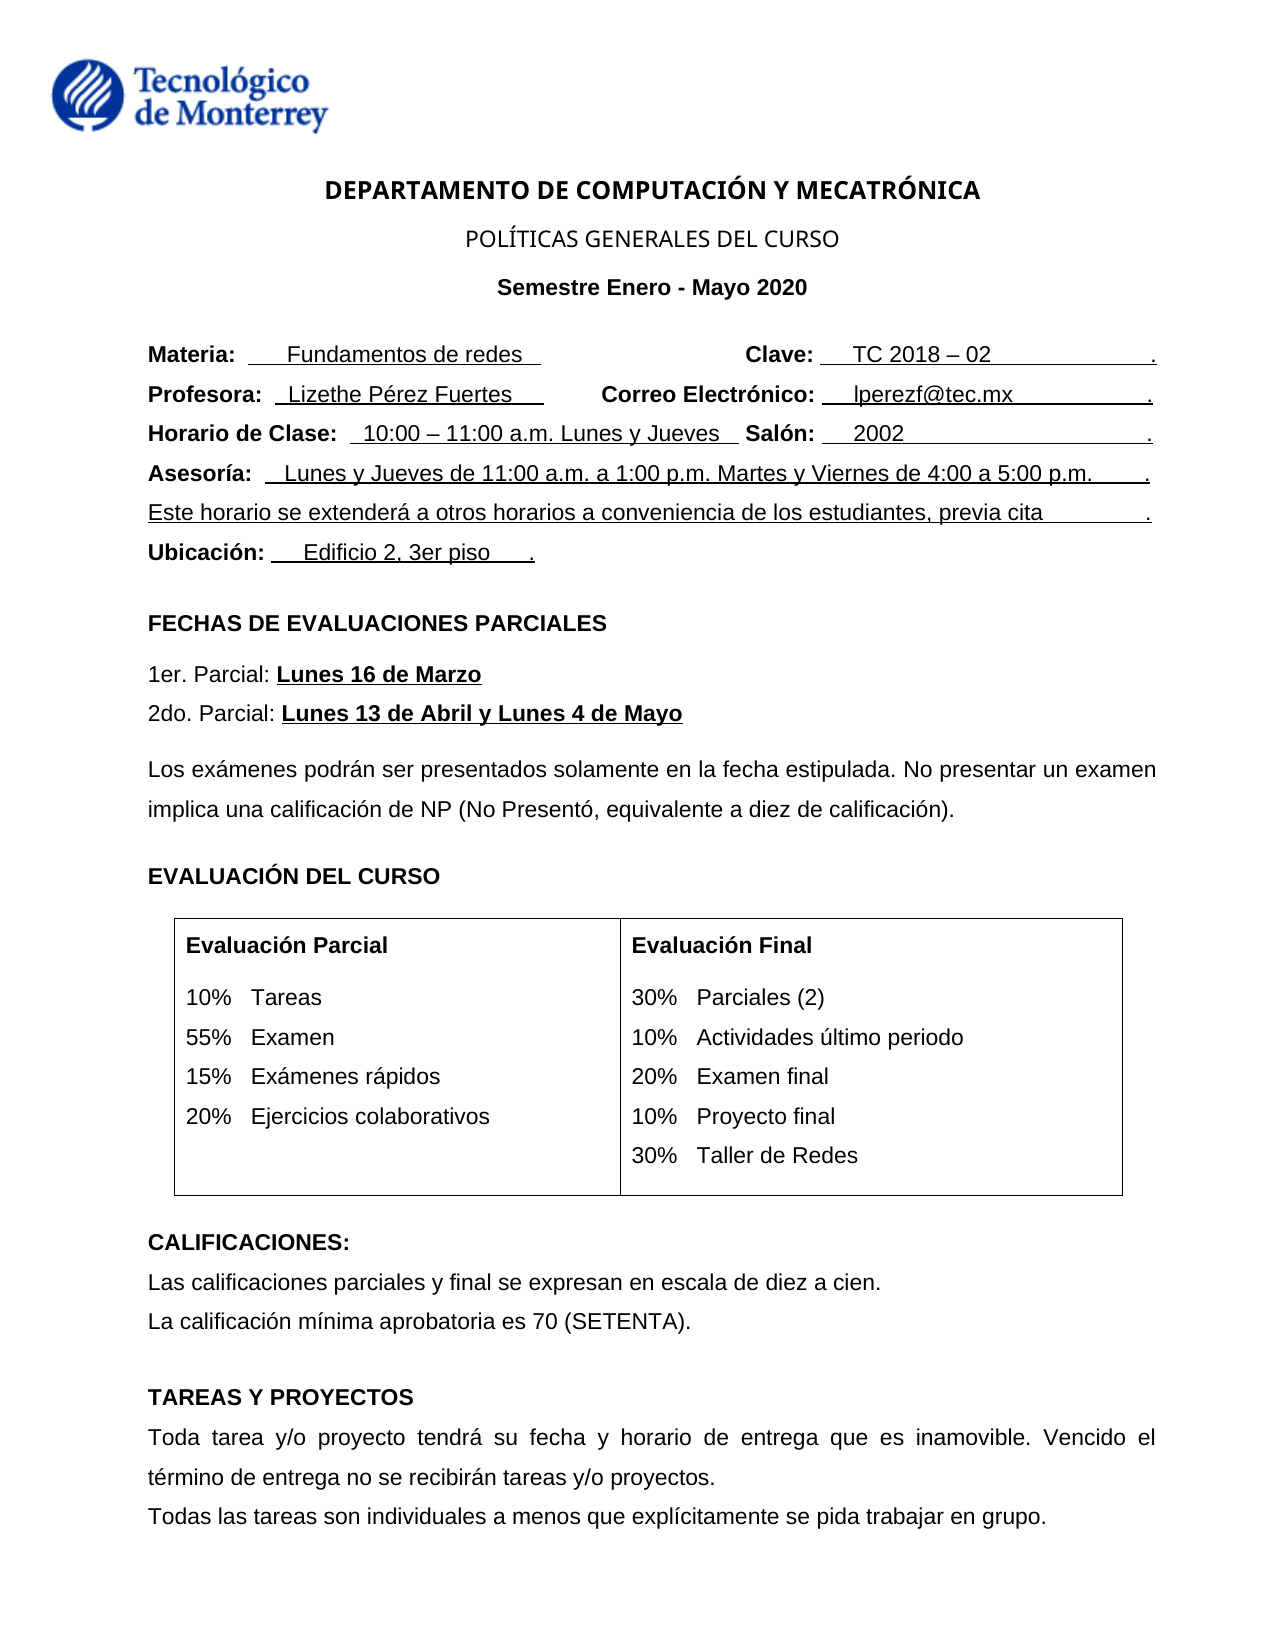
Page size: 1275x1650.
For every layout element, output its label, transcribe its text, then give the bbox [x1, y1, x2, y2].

text TAREAS Y PROYECTOS [148, 1380, 1130, 1412]
text Profesora: Lizethe Pérez Fuertes Correo Electrónico: lperezf@tec.mx . [148, 381, 1157, 407]
text 1er. Parcial: Lunes 16 de Marzo [148, 661, 1157, 687]
text Toda tarea y/o proyecto tendrá su fecha y horario de entrega que es inamovible. Vencido el término de entrega no se recibirán tareas y/o proyectos. [148, 1424, 1157, 1490]
text Los exámenes podrán ser presentados solamente en la fecha estipulada. No presentar un examen implica una calificación de NP (No Presentó, equivalente a diez de calificación). [148, 756, 1157, 822]
text Asesoría: Lunes y Jueves de 11:00 a.m. a 1:00 p.m. Martes y Viernes de 4:00 a 5:00 p.m. . [148, 459, 1157, 486]
text Las calificaciones parciales y final se expresan en escala de diez a cien. [148, 1269, 1157, 1295]
subtitle Semestre Enero - Mayo 2020 [148, 273, 1157, 300]
text Todas las tareas son individuales a menos que explícitamente se pida trabajar en grupo. [148, 1503, 1157, 1529]
text La calificación mínima aprobatoria es 70 (SETENTA). [148, 1308, 1157, 1334]
text Ubicación: Edificio 2, 3er piso . [148, 538, 1157, 565]
text FECHAS DE EVALUACIONES PARCIALES [148, 610, 1157, 636]
picture [17, 22, 364, 142]
text Materia: Fundamentos de redes Clave: TC 2018 – 02 . [148, 341, 1157, 367]
table_header Evaluación Final 30% Parciales (2) 10% Actividades último periodo 20% Examen final 10% Proyecto final 30% Taller de Redes [621, 919, 1122, 1195]
text Este horario se extenderá a otros horarios a conveniencia de los estudiantes, previa cita . [148, 499, 1157, 525]
text CALIFICACIONES: [148, 1225, 1157, 1256]
text EVALUACIÓN DEL CURSO [148, 863, 1157, 889]
text Horario de Clase: 10:00 – 11:00 a.m. Lunes y Jueves Salón: 2002 . [148, 420, 1157, 446]
text 2do. Parcial: Lunes 13 de Abril y Lunes 4 de Mayo [148, 700, 1157, 726]
subtitle POLÍTICAS GENERALES DEL CURSO [148, 219, 1157, 254]
table_header Evaluación Parcial 10% Tareas 55% Examen 15% Exámenes rápidos 20% Ejercicios colaborativos [175, 919, 620, 1195]
subtitle DEPARTAMENTO DE COMPUTACIÓN Y MECATRÓNICA [148, 171, 1157, 206]
